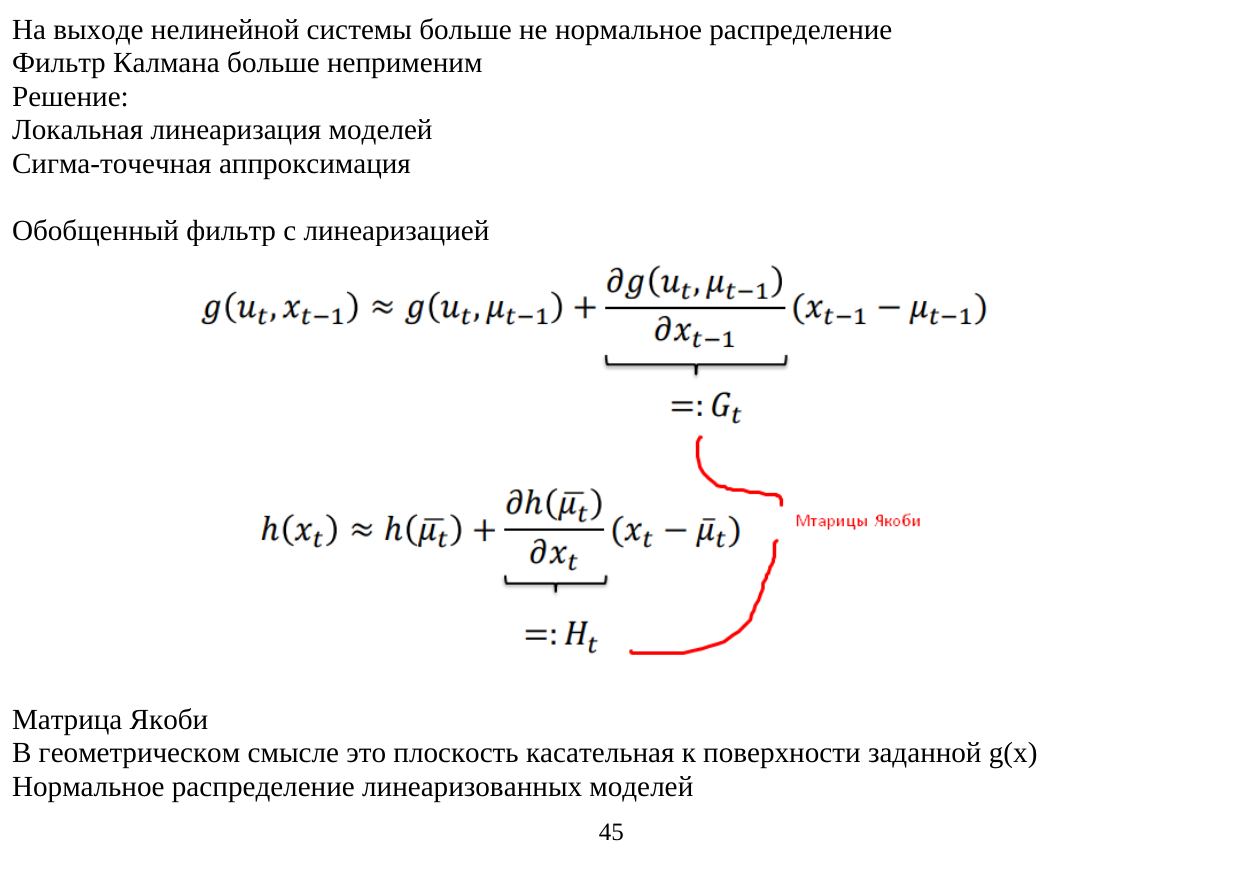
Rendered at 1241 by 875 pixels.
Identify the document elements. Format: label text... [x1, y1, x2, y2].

text В геометрическом смысле это плоскость касательная к поверхности заданной g(x) [12, 736, 1211, 769]
text Локальная линеаризация моделей [12, 112, 1211, 146]
text Фильтр Калмана больше неприменим [12, 45, 1211, 79]
picture [160, 246, 1062, 702]
text На выходе нелинейной системы больше не нормальное распределение [12, 12, 1211, 45]
text Матрица Якоби [12, 702, 1211, 736]
text Нормальное распределение линеаризованных моделей [12, 769, 1211, 803]
text Решение: [12, 79, 1211, 112]
text Сигма-точечная аппроксимация [12, 146, 1211, 179]
text Обобщенный фильтр с линеаризацией [12, 213, 1211, 247]
